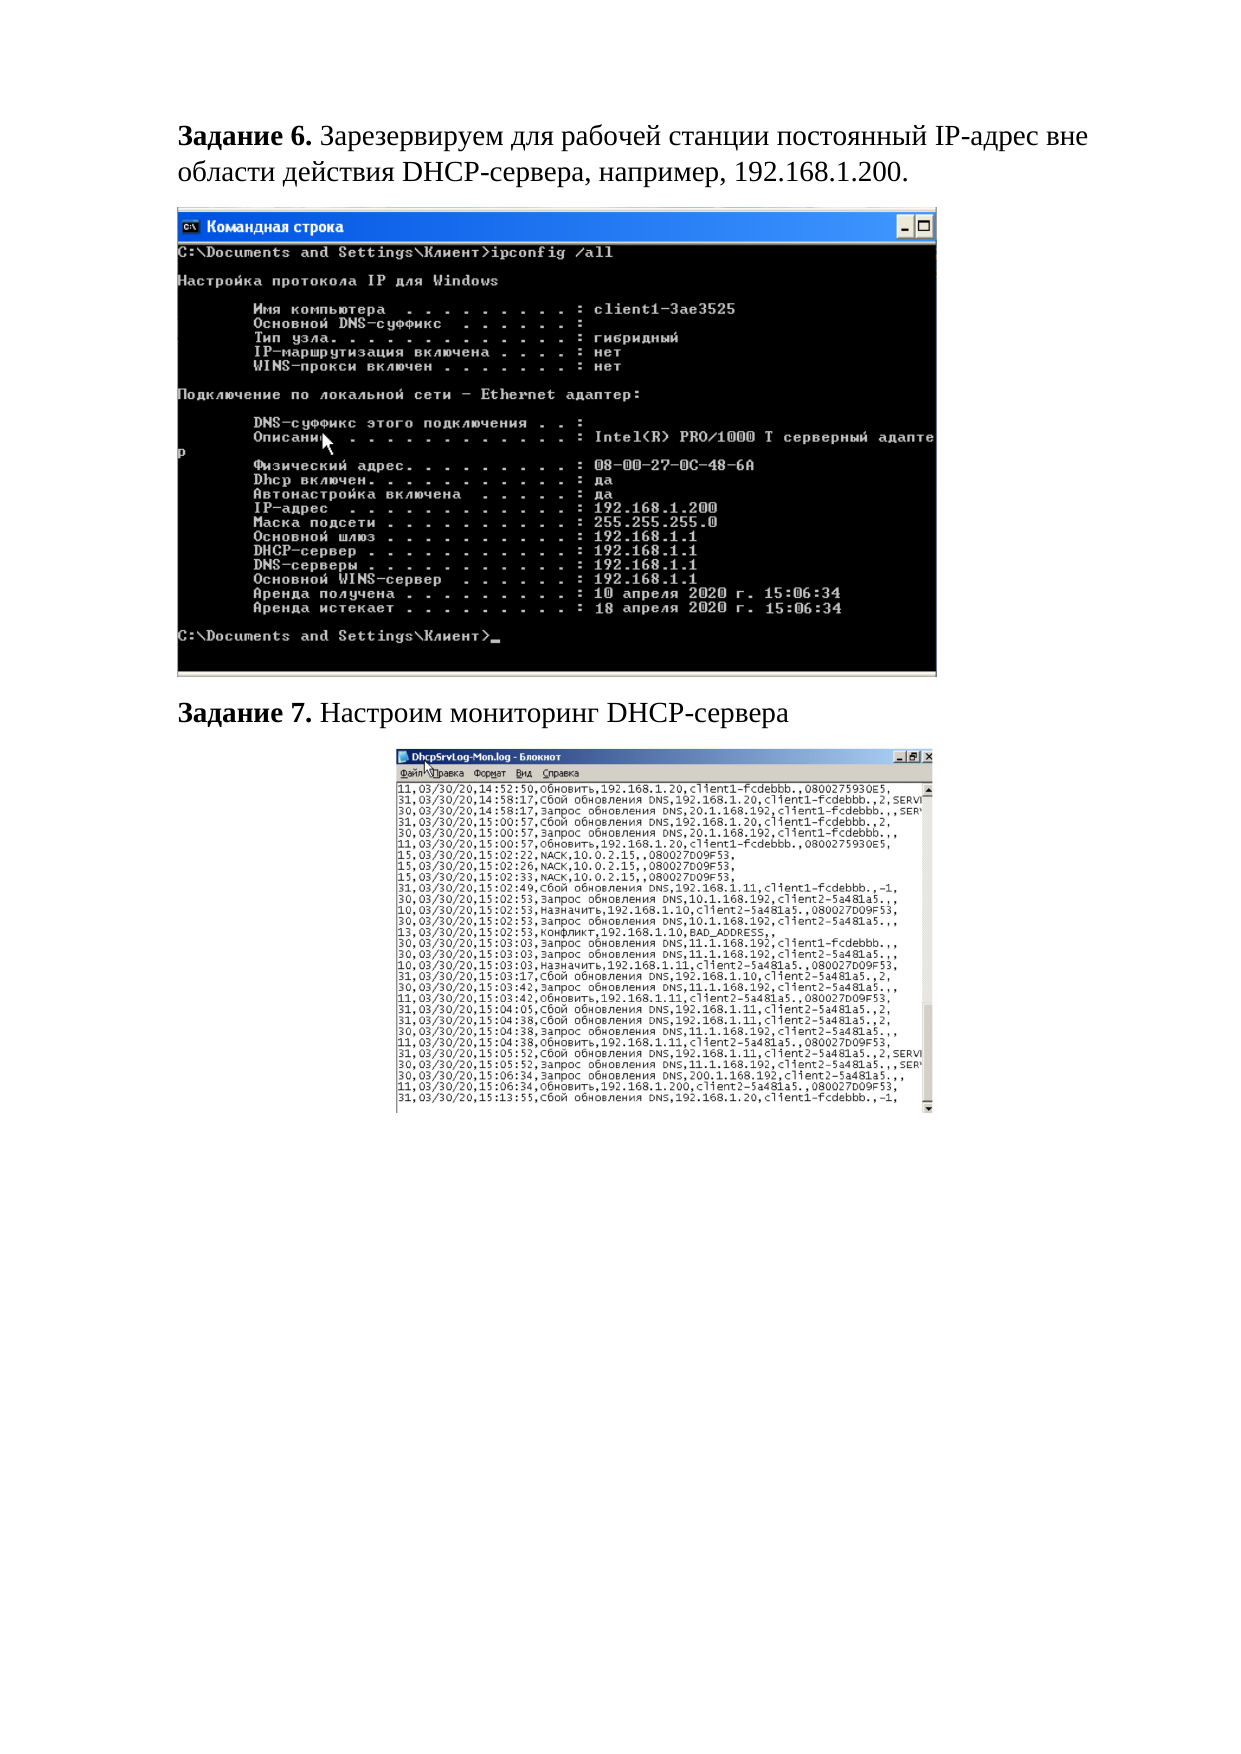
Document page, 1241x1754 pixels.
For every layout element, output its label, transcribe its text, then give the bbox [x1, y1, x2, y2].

text Задание 6. Зарезервируем для рабочей станции постоянный IP-адрес вне области действия DHCP-сервера, например, 192.168.1.200. [177, 118, 1152, 188]
picture [396, 748, 933, 1113]
text Задание 7. Настроим мониторинг DHCP-сервера [177, 696, 1152, 729]
picture [177, 207, 937, 677]
